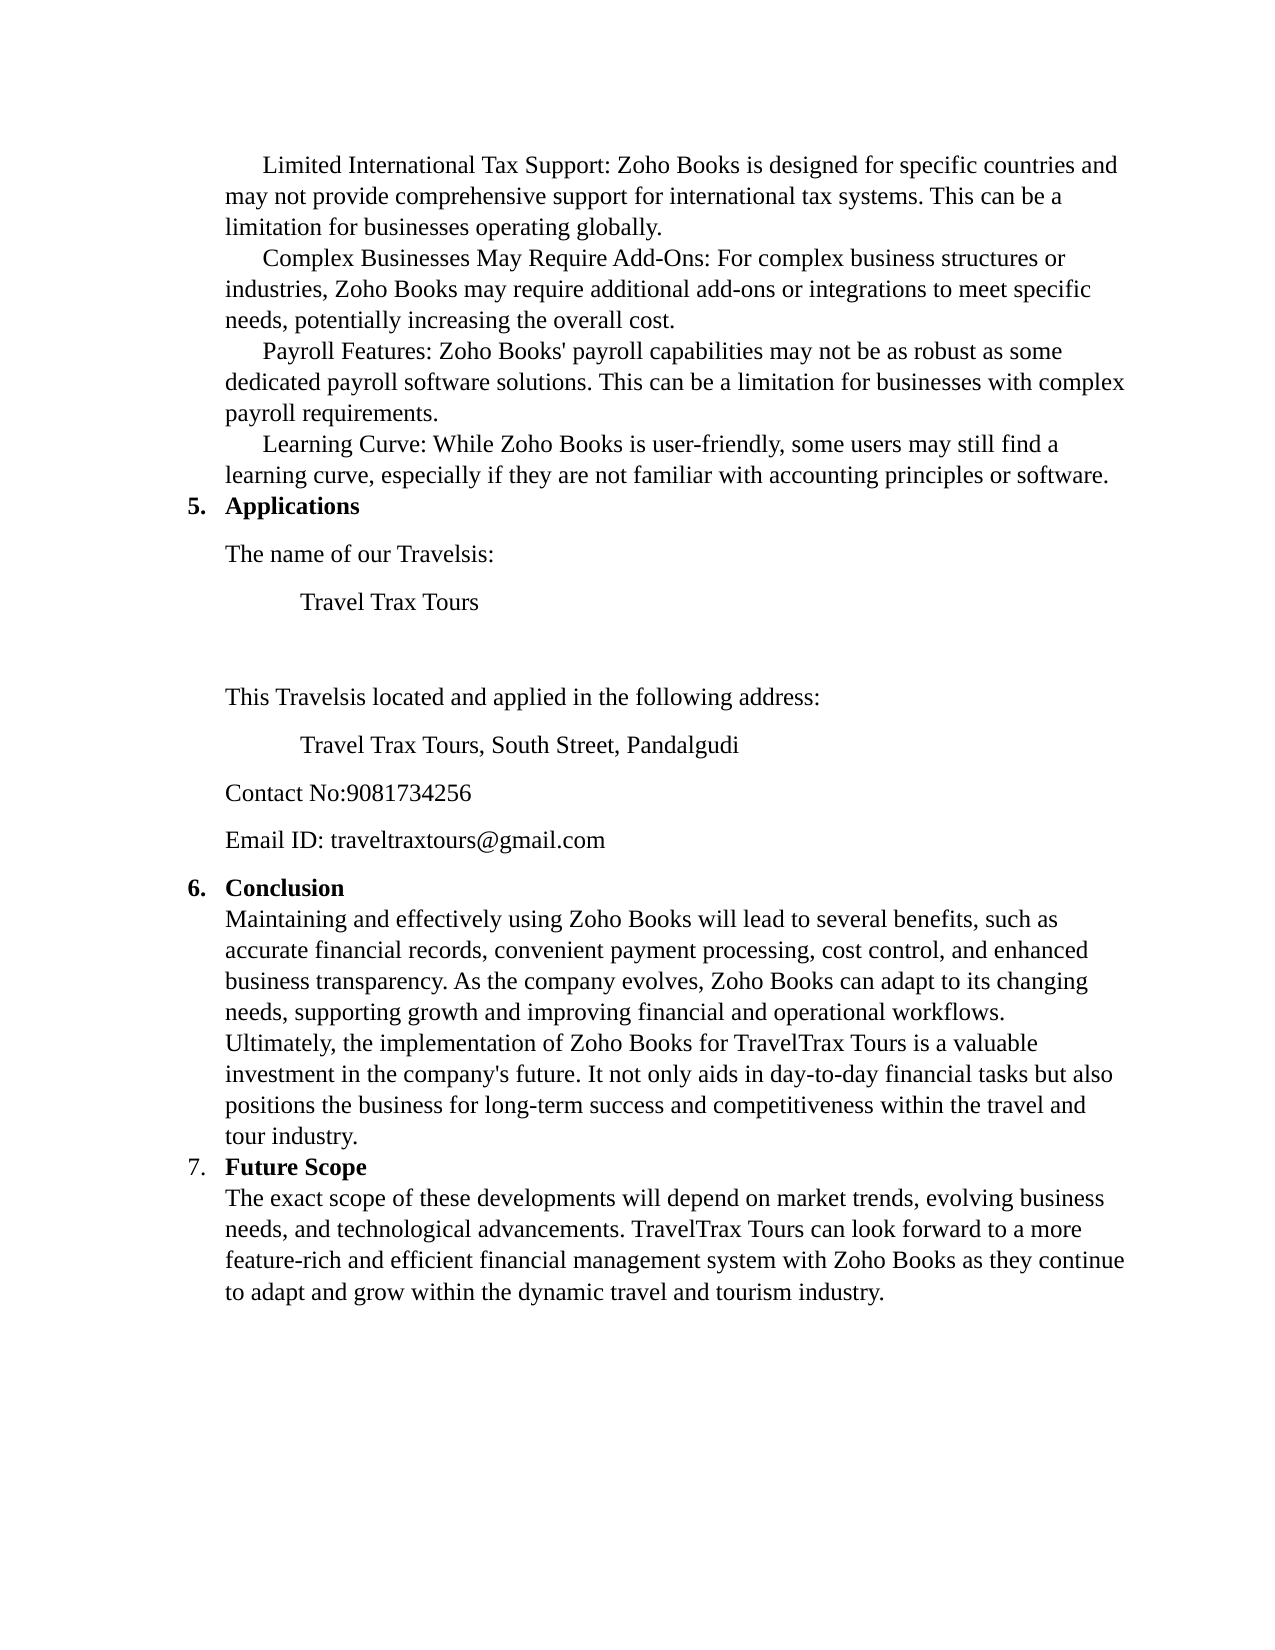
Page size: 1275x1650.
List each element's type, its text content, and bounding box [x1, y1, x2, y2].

list The exact scope of these developments will depend on market trends, evolving business needs, and technological advancements. TravelTrax Tours can look forward to a more feature-rich and efficient financial management system with Zoho Books as they continue to adapt and grow within the dynamic travel and tourism industry. [225, 1183, 1125, 1305]
list Complex Businesses May Require Add-Ons: For complex business structures or industries, Zoho Books may require additional add-ons or integrations to meet specific needs, potentially increasing the overall cost. [225, 243, 1125, 334]
text The name of our Travelsis: [225, 539, 1125, 568]
list Maintaining and effectively using Zoho Books will lead to several benefits, such as accurate financial records, convenient payment processing, cost control, and enhanced business transparency. As the company evolves, Zoho Books can adapt to its changing needs, supporting growth and improving financial and operational workflows. [225, 904, 1125, 1026]
list Applications [187, 491, 1125, 520]
list Limited International Tax Support: Zoho Books is designed for specific countries and may not provide comprehensive support for international tax systems. This can be a limitation for businesses operating globally. [225, 150, 1125, 241]
list Ultimately, the implementation of Zoho Books for TravelTrax Tours is a valuable investment in the company's future. It not only aids in day-to-day financial tasks but also positions the business for long-term success and competitiveness within the travel and tour industry. [225, 1028, 1125, 1150]
text Travel Trax Tours [225, 587, 1125, 616]
list Conclusion [187, 873, 1125, 902]
text Contact No:9081734256 [225, 778, 1125, 806]
text Travel Trax Tours, South Street, Pandalgudi [225, 730, 1125, 759]
text This Travelsis located and applied in the following address: [225, 682, 1125, 711]
list Payroll Features: Zoho Books' payroll capabilities may not be as robust as some dedicated payroll software solutions. This can be a limitation for businesses with complex payroll requirements. [225, 336, 1125, 427]
text Email ID: traveltraxtours@gmail.com [150, 825, 1125, 854]
list Future Scope [187, 1152, 1125, 1181]
list Learning Curve: While Zoho Books is user-friendly, some users may still find a learning curve, especially if they are not familiar with accounting principles or software. [225, 429, 1125, 489]
